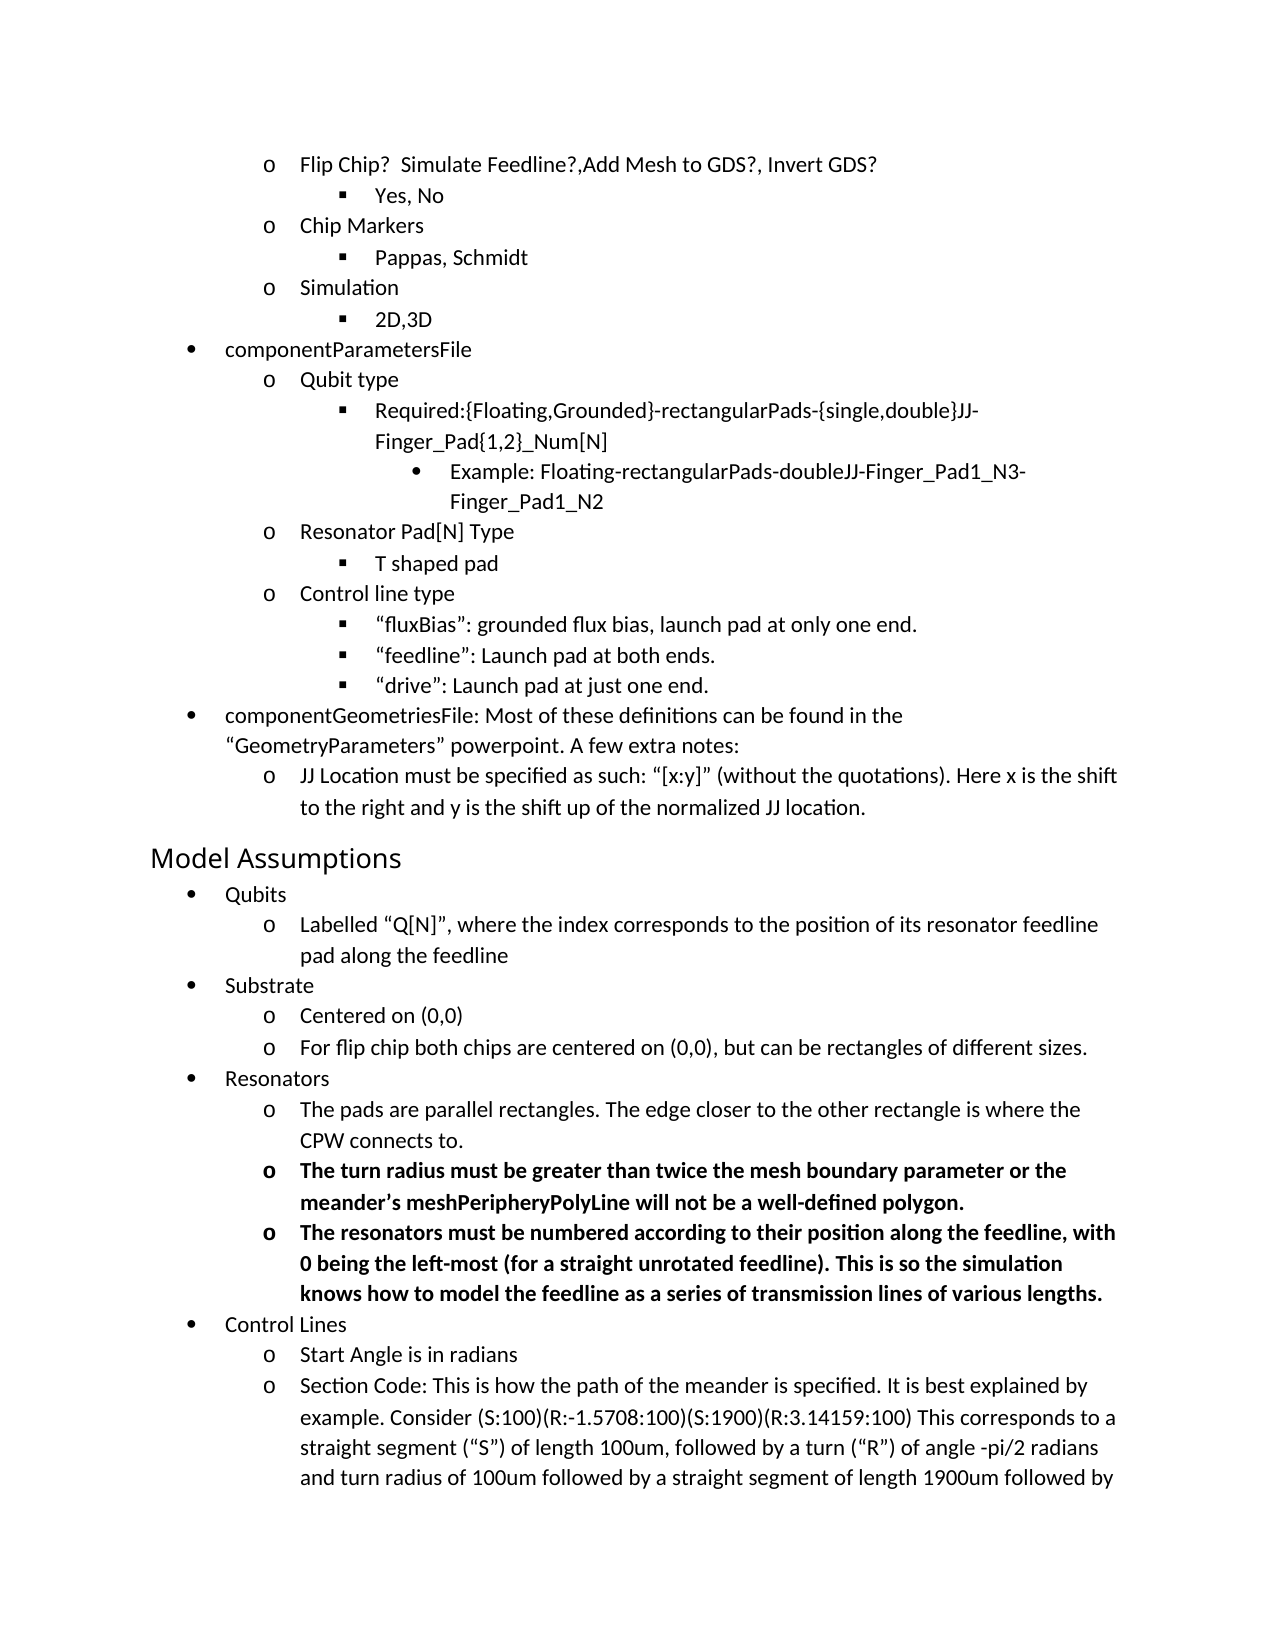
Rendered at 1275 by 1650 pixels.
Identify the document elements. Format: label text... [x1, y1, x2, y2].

list Centered on (0,0) [262, 1002, 1125, 1031]
list Flip Chip? Simulate Feedline?,Add Mesh to GDS?, Invert GDS? [262, 150, 1125, 179]
list Qubits [187, 880, 1125, 908]
list Required:{Floating,Grounded}-rectangularPads-{single,double}JJ-Finger_Pad{1,2}_Num[N] [337, 397, 1125, 455]
list 2D,3D [337, 305, 1125, 333]
list The turn radius must be greater than twice the mesh boundary parameter or the meander’s meshPeripheryPolyLine will not be a well-defined polygon. [262, 1156, 1125, 1216]
list Chip Markers [262, 212, 1125, 241]
list Qubit type [262, 365, 1125, 394]
list “feedline”: Launch pad at both ends. [337, 641, 1125, 669]
list The resonators must be numbered according to their position along the feedline, with 0 being the left-most (for a straight unrotated feedline). This is so the simulation knows how to model the feedline as a series of transmission lines of various lengths. [262, 1218, 1125, 1307]
list JJ Location must be specified as such: “[x:y]” (without the quotations). Here x is the shift to the right and y is the shift up of the normalized JJ location. [262, 762, 1125, 821]
list componentParametersFile [187, 335, 1125, 363]
list Pappas, Schmidt [337, 243, 1125, 271]
list “fluxBias”: grounded flux bias, launch pad at only one end. [337, 611, 1125, 639]
list “drive”: Launch pad at just one end. [337, 671, 1125, 699]
list Yes, No [337, 181, 1125, 209]
list componentGeometriesFile: Most of these definitions can be found in the “GeometryParameters” powerpoint. A few extra notes: [187, 701, 1125, 759]
list Labelled “Q[N]”, where the index corresponds to the position of its resonator feedline pad along the feedline [262, 910, 1125, 969]
list Resonators [187, 1064, 1125, 1093]
list Simulation [262, 273, 1125, 302]
list The pads are parallel rectangles. The edge closer to the other rectangle is where the CPW connects to. [262, 1095, 1125, 1154]
list Control Lines [187, 1310, 1125, 1338]
list Control line type [262, 579, 1125, 608]
list Substrate [187, 971, 1125, 999]
subtitle Model Assumptions [150, 840, 1125, 877]
list For flip chip both chips are centered on (0,0), but can be rectangles of different sizes. [262, 1033, 1125, 1062]
list Example: Floating-rectangularPads-doubleJJ-Finger_Pad1_N3-Finger_Pad1_N2 [412, 457, 1125, 515]
list Resonator Pad[N] Type [262, 517, 1125, 547]
list T shaped pad [337, 549, 1125, 577]
list Start Angle is in radians [262, 1340, 1125, 1369]
